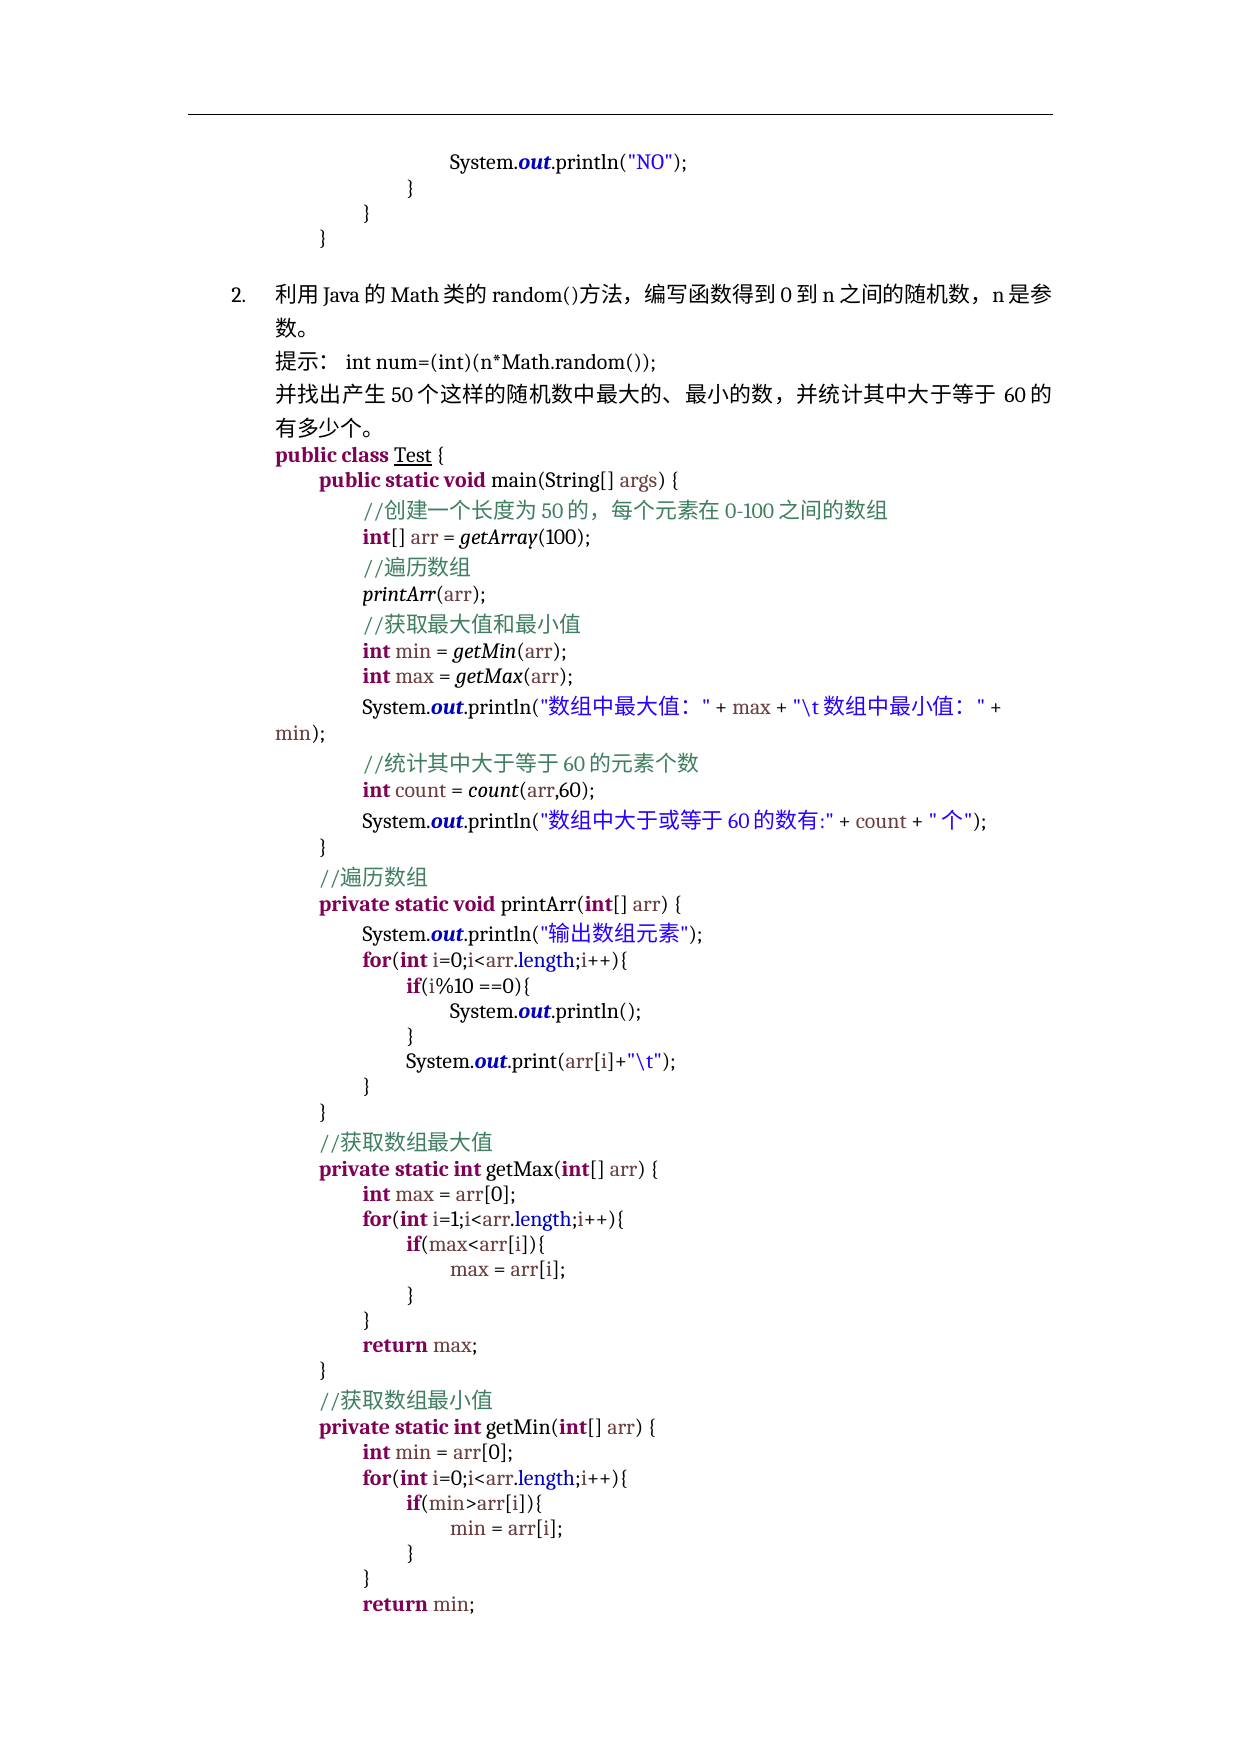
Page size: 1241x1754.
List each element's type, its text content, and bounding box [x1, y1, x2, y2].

text if(i%10 ==0){ [275, 973, 1053, 998]
text int count = count(arr,60); [275, 777, 1053, 803]
text System.out.println("数组中大于或等于60的数有:" + count + " 个"); [275, 803, 1053, 834]
text printArr(arr); [275, 582, 1053, 607]
text for(int i=1;i<arr.length;i++){ [275, 1207, 1053, 1232]
text } [275, 226, 1053, 251]
text private static int getMax(int[] arr) { [275, 1156, 1053, 1181]
text int max = arr[0]; [275, 1181, 1053, 1207]
text public class Test { [275, 443, 1053, 468]
text return max; [275, 1333, 1053, 1358]
text } [275, 1307, 1053, 1333]
text System.out.println("NO"); [275, 150, 1053, 175]
text private static int getMin(int[] arr) { [275, 1415, 1053, 1440]
text int min = arr[0]; [275, 1440, 1053, 1465]
text //获取最大值和最小值 [275, 607, 1053, 638]
text //获取数组最大值 [275, 1124, 1053, 1156]
text //遍历数组 [275, 859, 1053, 891]
text //统计其中大于等于60的元素个数 [275, 746, 1053, 777]
text //获取数组最小值 [275, 1383, 1053, 1415]
text int[] arr = getArray(100); [275, 525, 1053, 550]
text private static void printArr(int[] arr) { [275, 891, 1053, 916]
text int min = getMin(arr); [275, 638, 1053, 664]
text } [275, 1541, 1053, 1566]
text System.out.println(); [275, 998, 1053, 1024]
text System.out.println("输出数组元素"); [275, 916, 1053, 948]
text System.out.println("数组中最大值：" + max + "\t数组中最小值：" + min); [275, 689, 1053, 746]
text } [275, 175, 1053, 200]
text } [275, 1024, 1053, 1049]
text for(int i=0;i<arr.length;i++){ [275, 948, 1053, 973]
text } [275, 1282, 1053, 1307]
text min = arr[i]; [275, 1516, 1053, 1541]
text //创建一个长度为50的，每个元素在0-100之间的数组 [275, 493, 1053, 525]
text } [275, 200, 1053, 226]
text System.out.print(arr[i]+"\t"); [275, 1049, 1053, 1074]
text if(min>arr[i]){ [275, 1490, 1053, 1516]
list 利用Java的Math类的random()方法，编写函数得到0到n之间的随机数，n是参数。 提示： int num=(int)(n*Math.random()); 并找出产生50个这样的随机数中最大的、最小的数，并统计其中大于等于60的有多少个。 [231, 276, 1053, 443]
text public static void main(String[] args) { [275, 468, 1053, 493]
text return min; [275, 1591, 1053, 1616]
text } [275, 1358, 1053, 1383]
text } [275, 1099, 1053, 1124]
text } [275, 1074, 1053, 1099]
text if(max<arr[i]){ [275, 1232, 1053, 1257]
text //遍历数组 [275, 550, 1053, 582]
text for(int i=0;i<arr.length;i++){ [275, 1465, 1053, 1490]
text } [275, 1566, 1053, 1591]
text int max = getMax(arr); [275, 664, 1053, 689]
text max = arr[i]; [275, 1257, 1053, 1282]
text } [275, 834, 1053, 859]
